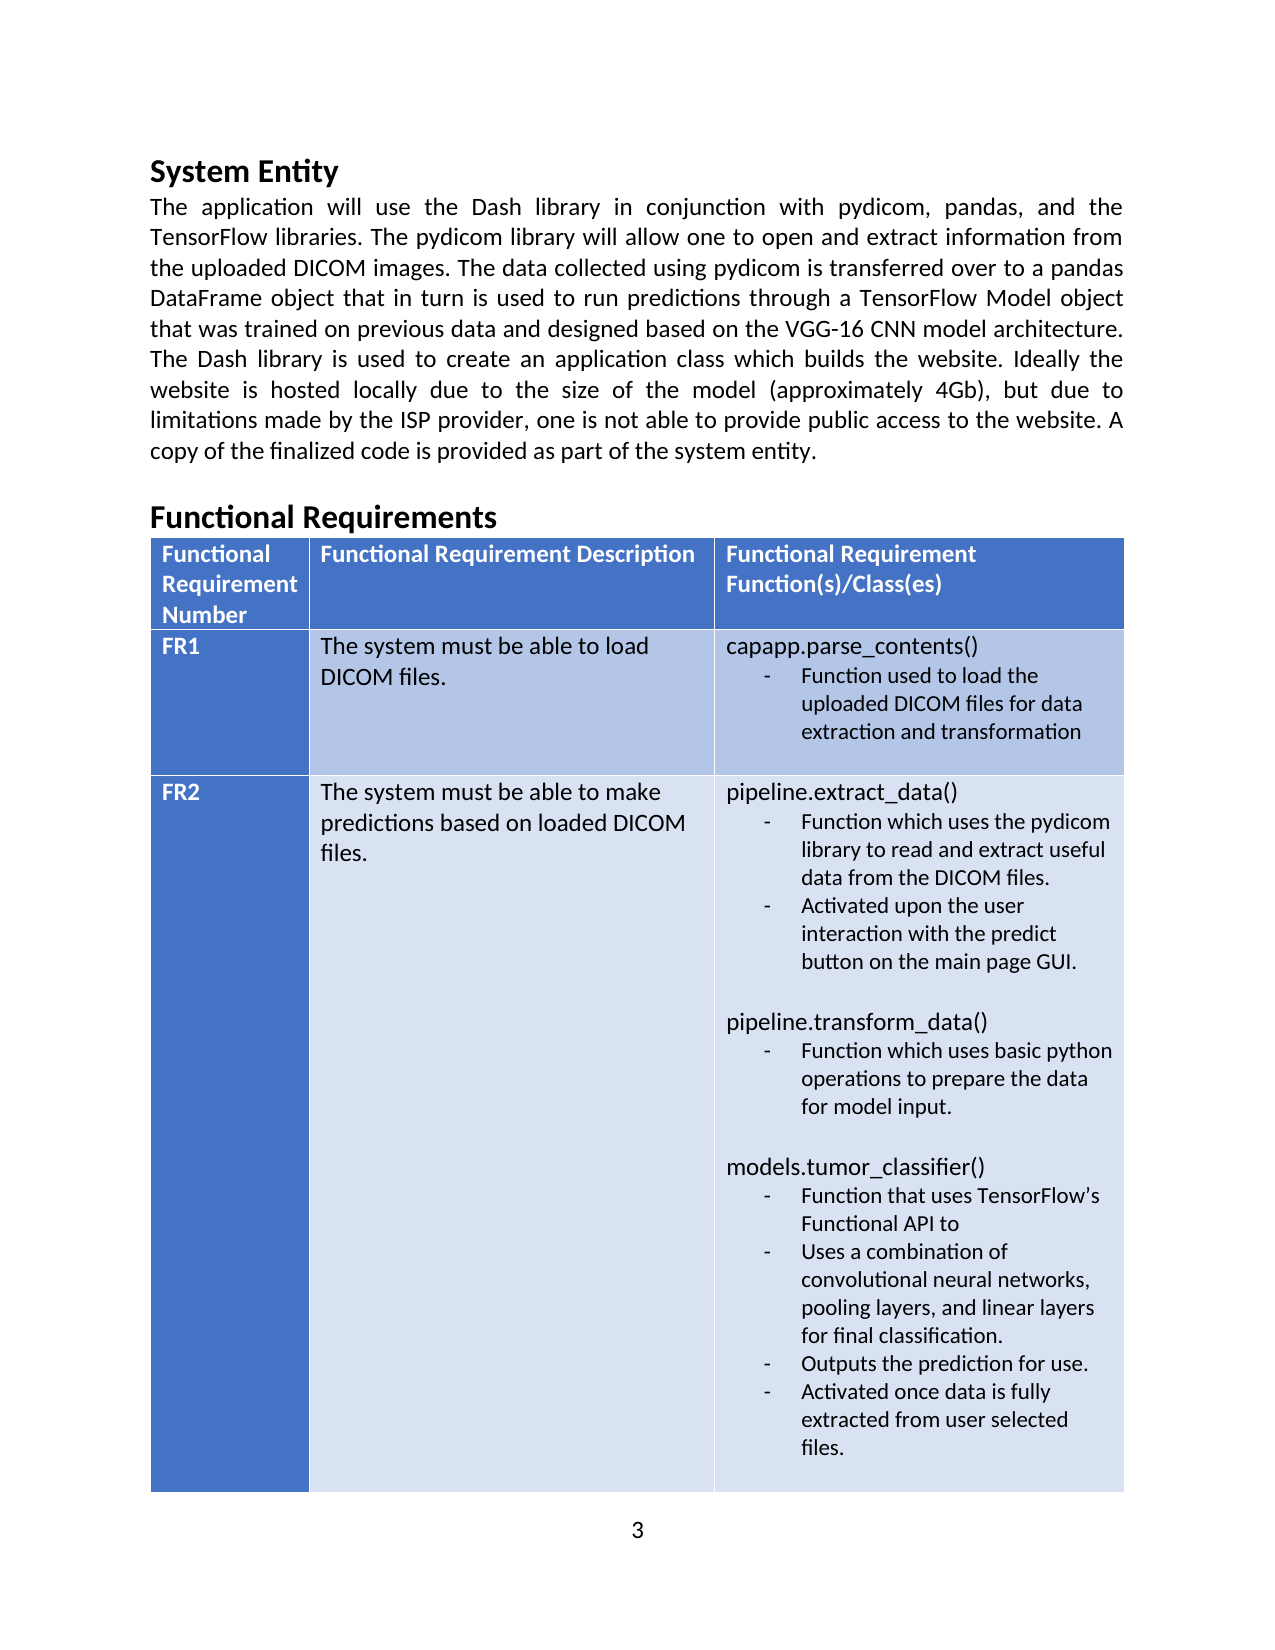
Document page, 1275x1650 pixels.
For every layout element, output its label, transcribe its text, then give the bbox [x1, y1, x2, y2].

table_cell The system must be able to load DICOM files. [310, 630, 714, 775]
table_cell FR2 [151, 776, 309, 1492]
table_header Functional Requirement Description [310, 538, 714, 629]
table_cell FR1 [151, 630, 309, 775]
table_cell capapp.parse_contents() Function used to load the uploaded DICOM files for data extraction and transformation [715, 630, 1124, 775]
text System Entity [150, 150, 1125, 191]
table_header Functional Requirement Number [151, 538, 309, 629]
table_header Functional Requirement Function(s)/Class(es) [715, 538, 1124, 629]
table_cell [310, 776, 714, 1492]
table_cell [715, 776, 1124, 1492]
text The application will use the Dash library in conjunction with pydicom, pandas, and the TensorFlow libraries. The pydicom library will allow one to open and extract information from the uploaded DICOM images. The data collected using pydicom is transferred over to a pandas DataFrame object that in turn is used to run predictions through a TensorFlow Model object that was trained on previous data and designed based on the VGG-16 CNN model architecture. The Dash library is used to create an application class which builds the website. Ideally the website is hosted locally due to the size of the model (approximately 4Gb), but due to limitations made by the ISP provider, one is not able to provide public access to the website. A copy of the finalized code is provided as part of the system entity. [150, 191, 1125, 465]
text Functional Requirements [150, 496, 1125, 537]
